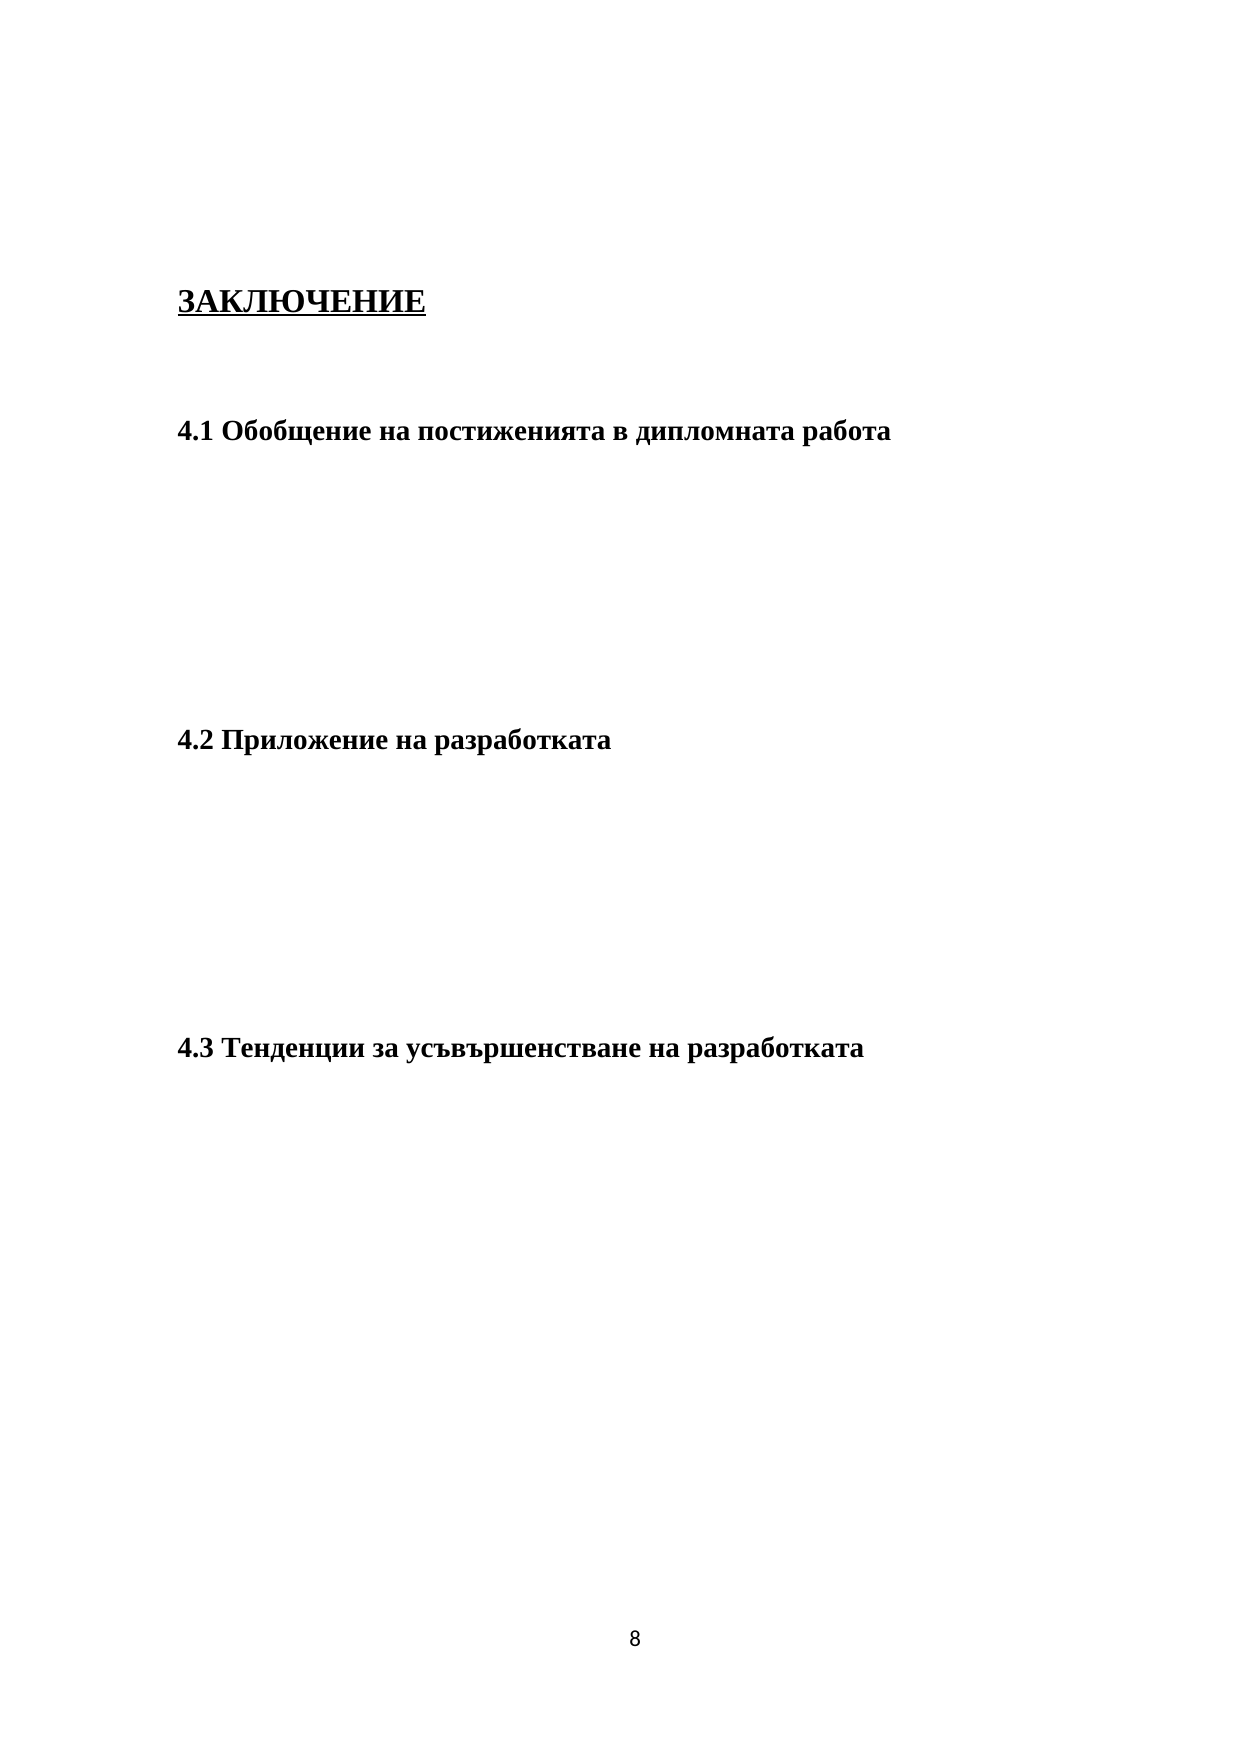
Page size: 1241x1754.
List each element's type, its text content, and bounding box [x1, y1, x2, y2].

text 4.3 Тенденции за усъвършенстване на разработката [177, 1030, 1092, 1064]
text ЗАКЛЮЧЕНИЕ [177, 281, 1092, 320]
text 4.1 Обобщение на постиженията в дипломната работа [177, 413, 1092, 447]
text 4.2 Приложение на разработката [177, 722, 1092, 755]
